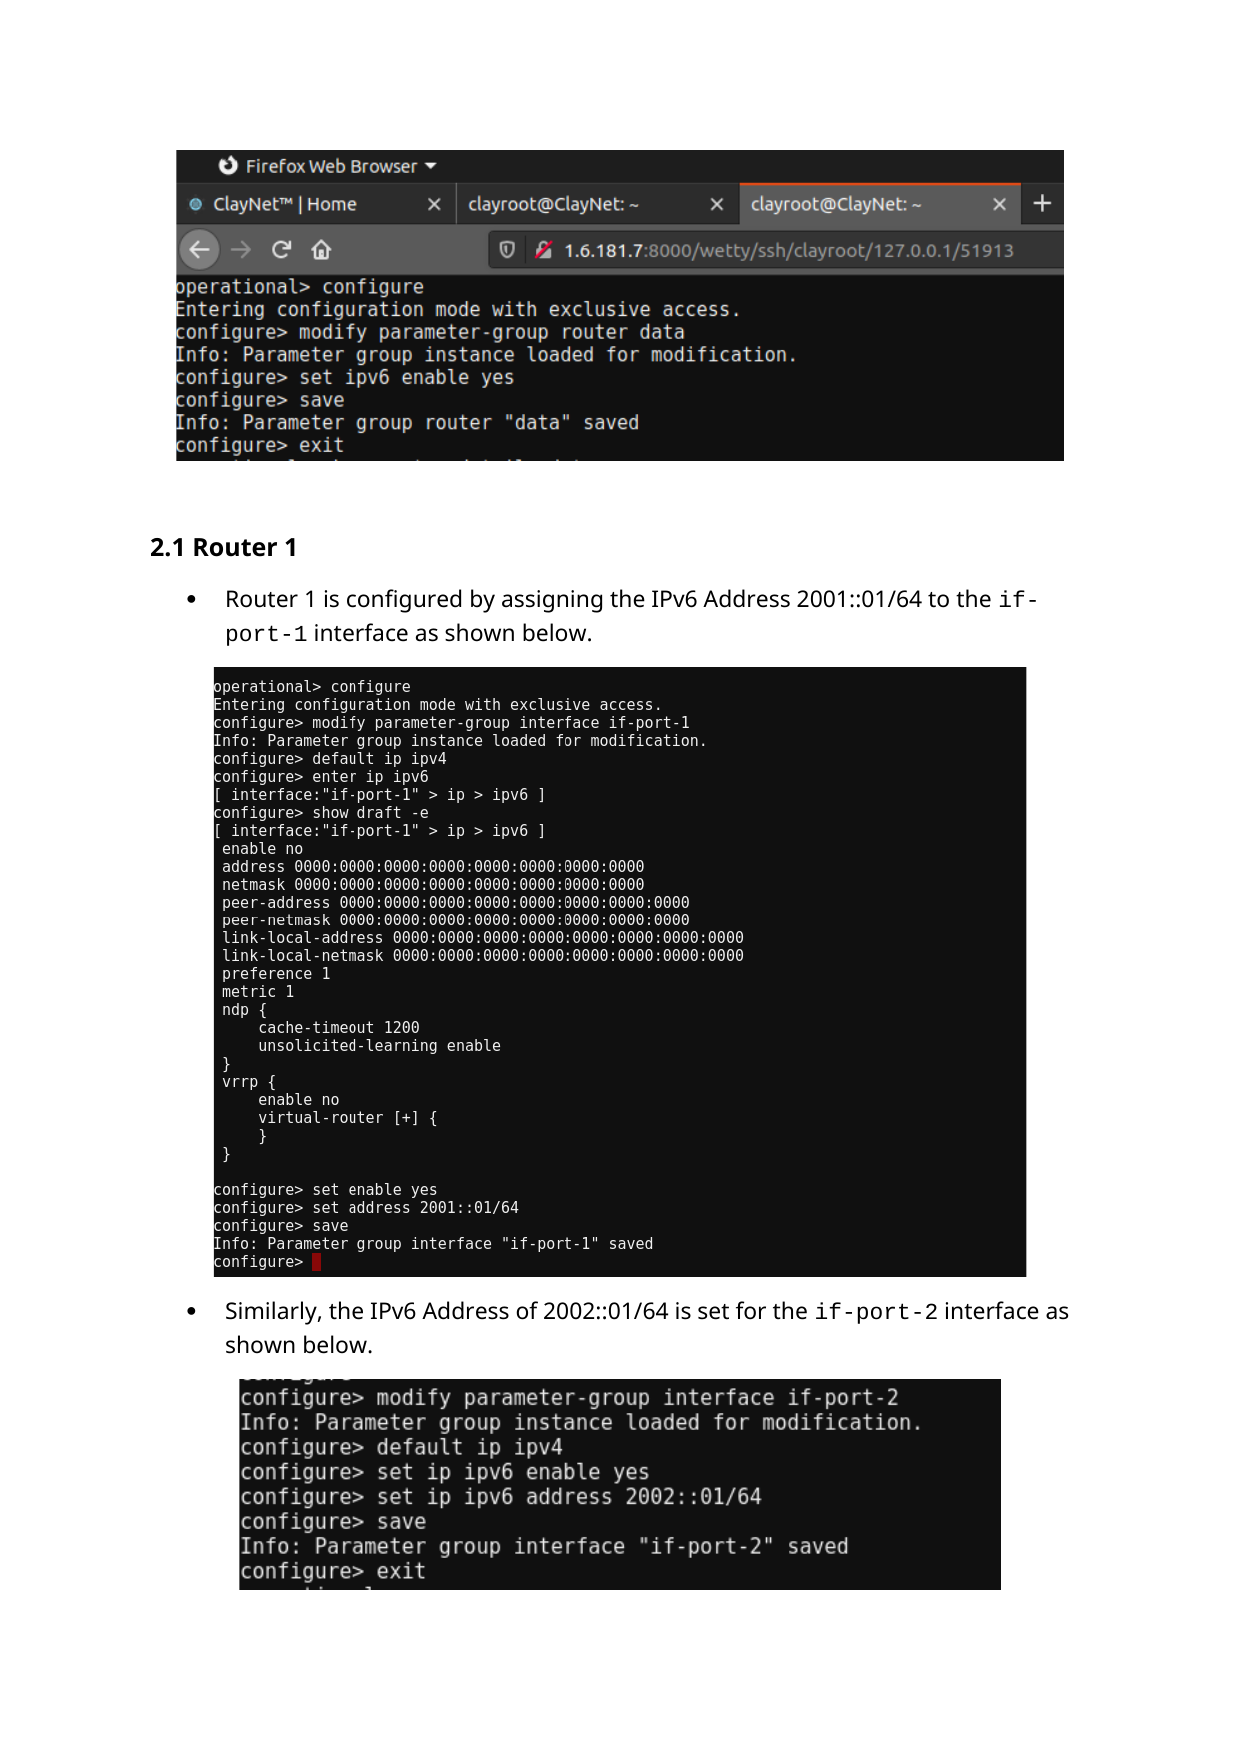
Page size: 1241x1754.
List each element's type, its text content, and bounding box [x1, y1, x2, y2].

text 2.1 Router 1 [150, 529, 1090, 563]
list Similarly, the IPv6 Address of 2002::01/64 is set for the if-port-2 interface as shown below. [187, 1295, 1090, 1360]
picture [213, 667, 1027, 1277]
picture [176, 150, 1064, 461]
picture [239, 1379, 1001, 1590]
list Router 1 is configured by assigning the IPv6 Address 2001::01/64 to the if-port-1 interface as shown below. [187, 583, 1090, 648]
